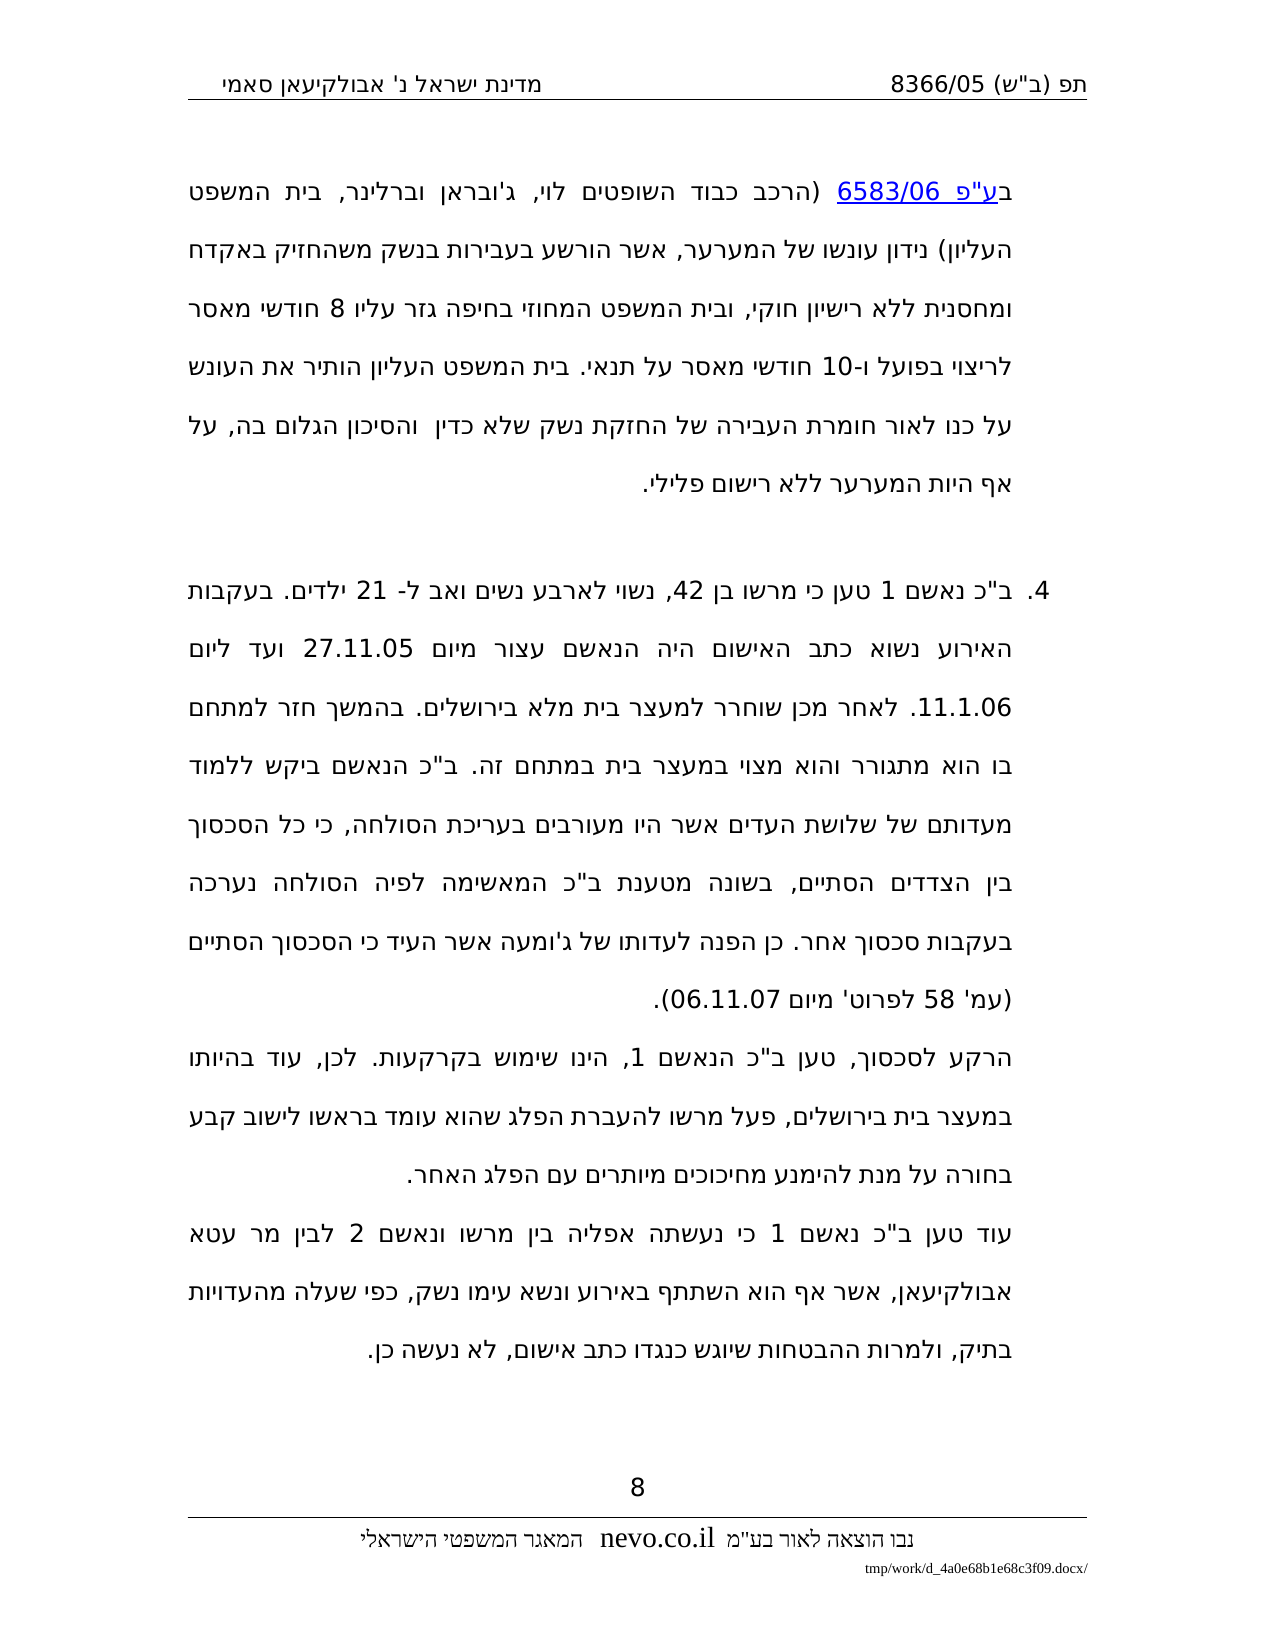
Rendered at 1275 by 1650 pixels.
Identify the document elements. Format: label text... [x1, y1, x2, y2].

text הרקע לסכסוך, טען ב"כ הנאשם 1, הינו שימוש בקרקעות. לכן, עוד בהיותו במעצר בית בירושלים, פעל מרשו להעברת הפלג שהוא עומד בראשו לישוב קבע בחורה על מנת להימנע מחיכוכים מיותרים עם הפלג האחר. [187, 1043, 1012, 1189]
text עוד טען ב"כ נאשם 1 כי נעשתה אפליה בין מרשו ונאשם 2 לבין מר עטא אבולקיעאן, אשר אף הוא השתתף באירוע ונשא עימו נשק, כפי שעלה מהעדויות בתיק, ולמרות ההבטחות שיוגש כנגדו כתב אישום, לא נעשה כן. [187, 1219, 1012, 1365]
list ב"כ נאשם 1 טען כי מרשו בן 42, נשוי לארבע נשים ואב ל- 21 ילדים. בעקבות האירוע נשוא כתב האישום היה הנאשם עצור מיום 27.11.05 ועד ליום 11.1.06. לאחר מכן שוחרר למעצר בית מלא בירושלים. בהמשך חזר למתחם בו הוא מתגורר והוא מצוי במעצר בית במתחם זה. ב"כ הנאשם ביקש ללמוד מעדותם של שלושת העדים אשר היו מעורבים בעריכת הסולחה, כי כל הסכסוך בין הצדדים הסתיים, בשונה מטענת ב"כ המאשימה לפיה הסולחה נערכה בעקבות סכסוך אחר. כן הפנה לעדותו של ג'ומעה אשר העיד כי הסכסוך הסתיים (עמ' 58 לפרוט' מיום 06.11.07). [187, 576, 1050, 1014]
text בע"פ 6583/06 (הרכב כבוד השופטים לוי, ג'ובראן וברלינר, בית המשפט העליון) נידון עונשו של המערער, אשר הורשע בעבירות בנשק משהחזיק באקדח ומחסנית ללא רישיון חוקי, ובית המשפט המחוזי בחיפה גזר עליו 8 חודשי מאסר לריצוי בפועל ו-10 חודשי מאסר על תנאי. בית המשפט העליון הותיר את העונש על כנו לאור חומרת העבירה של החזקת נשק שלא כדין והסיכון הגלום בה, על אף היות המערער ללא רישום פלילי. [187, 177, 1012, 498]
